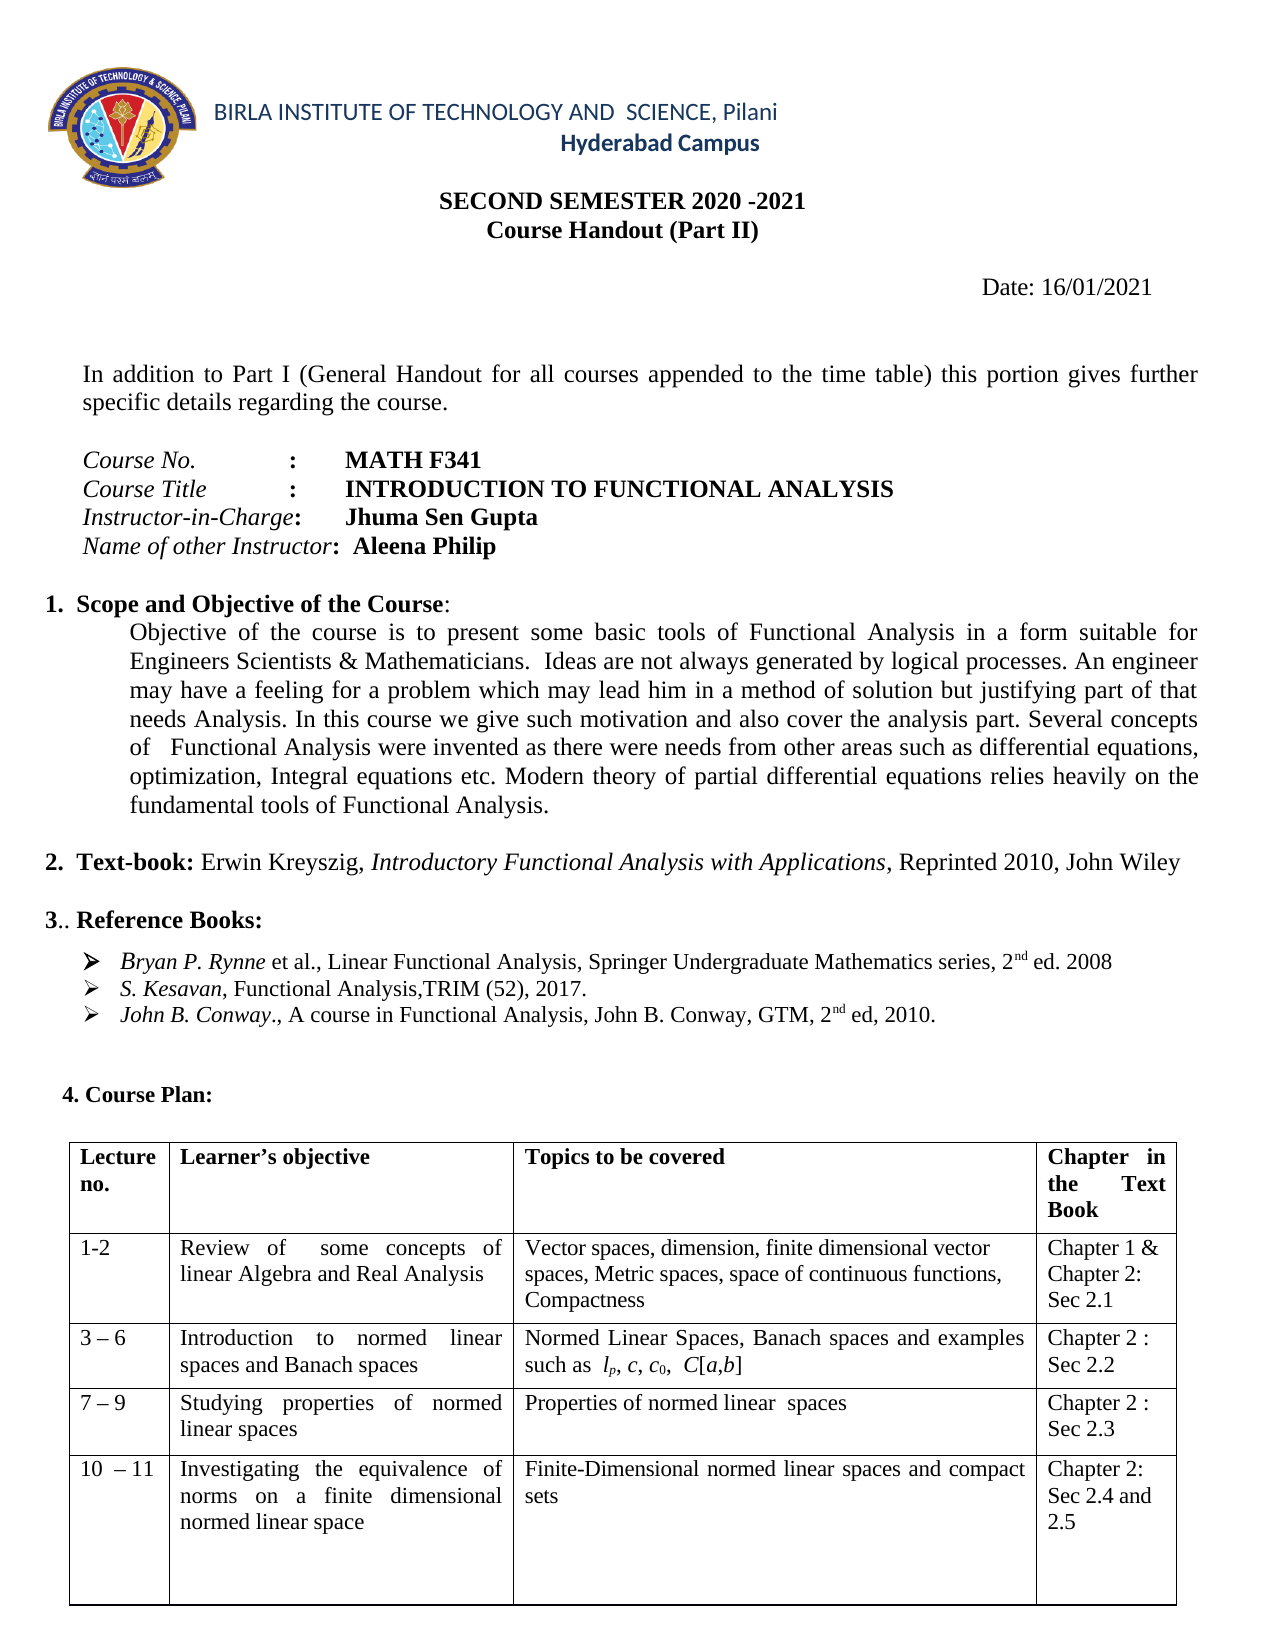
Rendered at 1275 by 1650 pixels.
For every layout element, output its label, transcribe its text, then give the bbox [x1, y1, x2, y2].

text Name of other Instructor: Aleena Philip [82, 531, 1200, 560]
picture [48, 157, 197, 186]
text 2. Text-book: Erwin Kreyszig, Introductory Functional Analysis with Applications, Reprinted 2010, John Wiley [45, 847, 1200, 876]
text 3.. Reference Books: [45, 905, 1200, 934]
text 1. Scope and Objective of the Course: [45, 589, 1200, 617]
list Bryan P. Rynne et al., Linear Functional Analysis, Springer Undergraduate Mathematics series, 2nd ed. 2008 [82, 946, 1200, 975]
picture [48, 67, 197, 96]
list John B. Conway., A course in Functional Analysis, John B. Conway, GTM, 2nd ed, 2010. [82, 1001, 1200, 1028]
text SECOND SEMESTER 2020 -2021 [45, 186, 1200, 215]
text Course Handout (Part II) [45, 215, 1200, 244]
text BIRLA INSTITUTE OF TECHNOLOGY AND SCIENCE, Pilani [45, 96, 1200, 127]
text In addition to Part I (General Handout for all courses appended to the time table) this portion gives further specific details regarding the course. [82, 359, 1200, 416]
text Course Title : INTRODUCTION TO FUNCTIONAL ANALYSIS [82, 474, 1200, 502]
list S. Kesavan, Functional Analysis,TRIM (52), 2017. [82, 975, 1200, 1001]
text Instructor-in-Charge: Jhuma Sen Gupta [82, 502, 1200, 531]
text Date: 16/01/2021 [45, 272, 1200, 301]
text 4. Course Plan: [45, 1081, 1200, 1108]
text Objective of the course is to present some basic tools of Functional Analysis in a form suitable for Engineers Scientists & Mathematicians. Ideas are not always generated by logical processes. An engineer may have a feeling for a problem which may lead him in a method of solution but justifying part of that needs Analysis. In this course we give such motivation and also cover the analysis part. Several concepts of Functional Analysis were invented as there were needs from other areas such as differential equations, optimization, Integral equations etc. Modern theory of partial differential equations relies heavily on the fundamental tools of Functional Analysis. [129, 617, 1200, 819]
text Hyderabad Campus [45, 127, 1200, 157]
text Course No. : MATH F341 [82, 445, 1200, 474]
